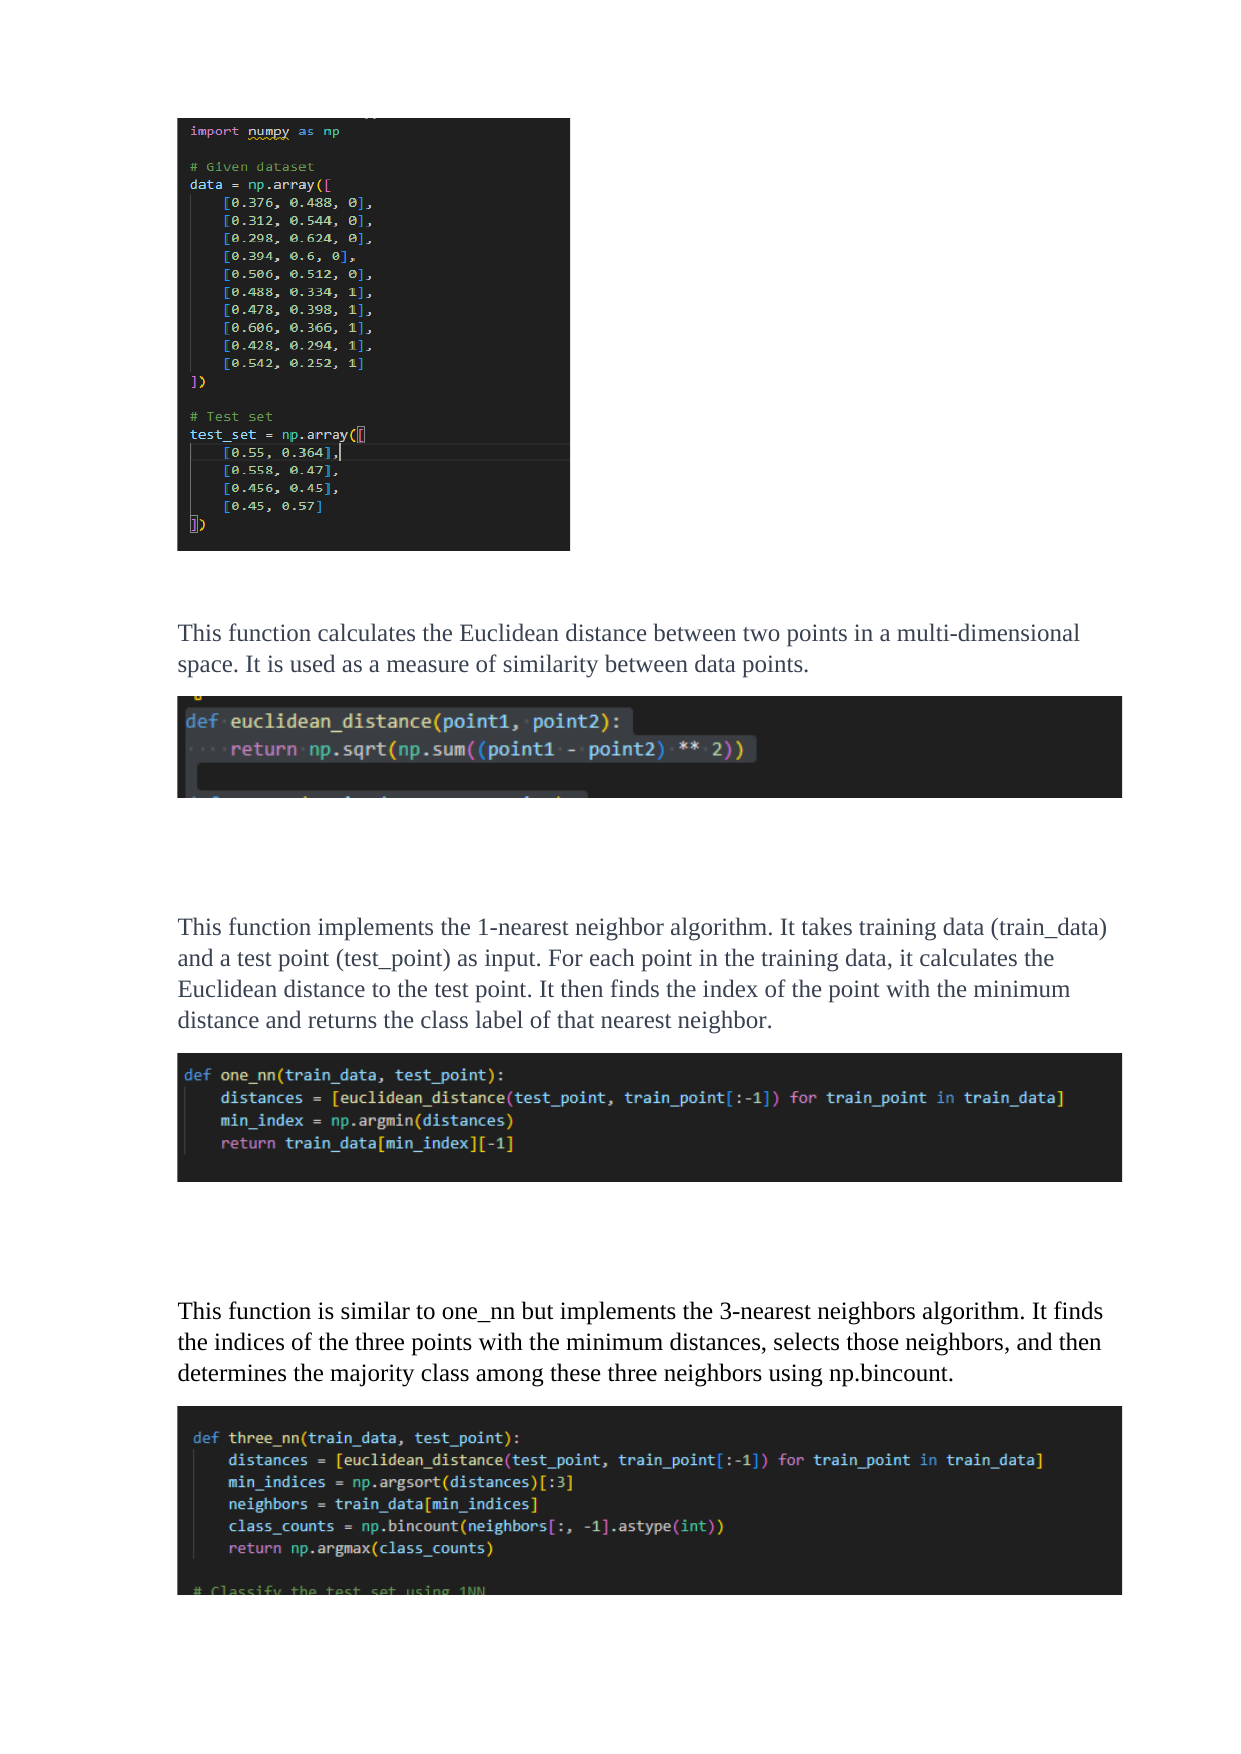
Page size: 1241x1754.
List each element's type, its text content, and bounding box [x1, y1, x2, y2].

picture [177, 118, 571, 551]
picture [177, 1406, 1123, 1595]
picture [177, 696, 1123, 798]
text This function implements the 1-nearest neighbor algorithm. It takes training data (train_data) and a test point (test_point) as input. For each point in the training data, it calculates the Euclidean distance to the test point. It then finds the index of the point with the minimum distance and returns the class label of that nearest neighbor. [177, 912, 1122, 1034]
picture [177, 1053, 1123, 1182]
text This function calculates the Euclidean distance between two points in a multi-dimensional space. It is used as a measure of similarity between data points. [177, 618, 1122, 677]
text This function is similar to one_nn but implements the 3-nearest neighbors algorithm. It finds the indices of the three points with the minimum distances, selects those neighbors, and then determines the majority class among these three neighbors using np.bincount. [177, 1296, 1122, 1387]
